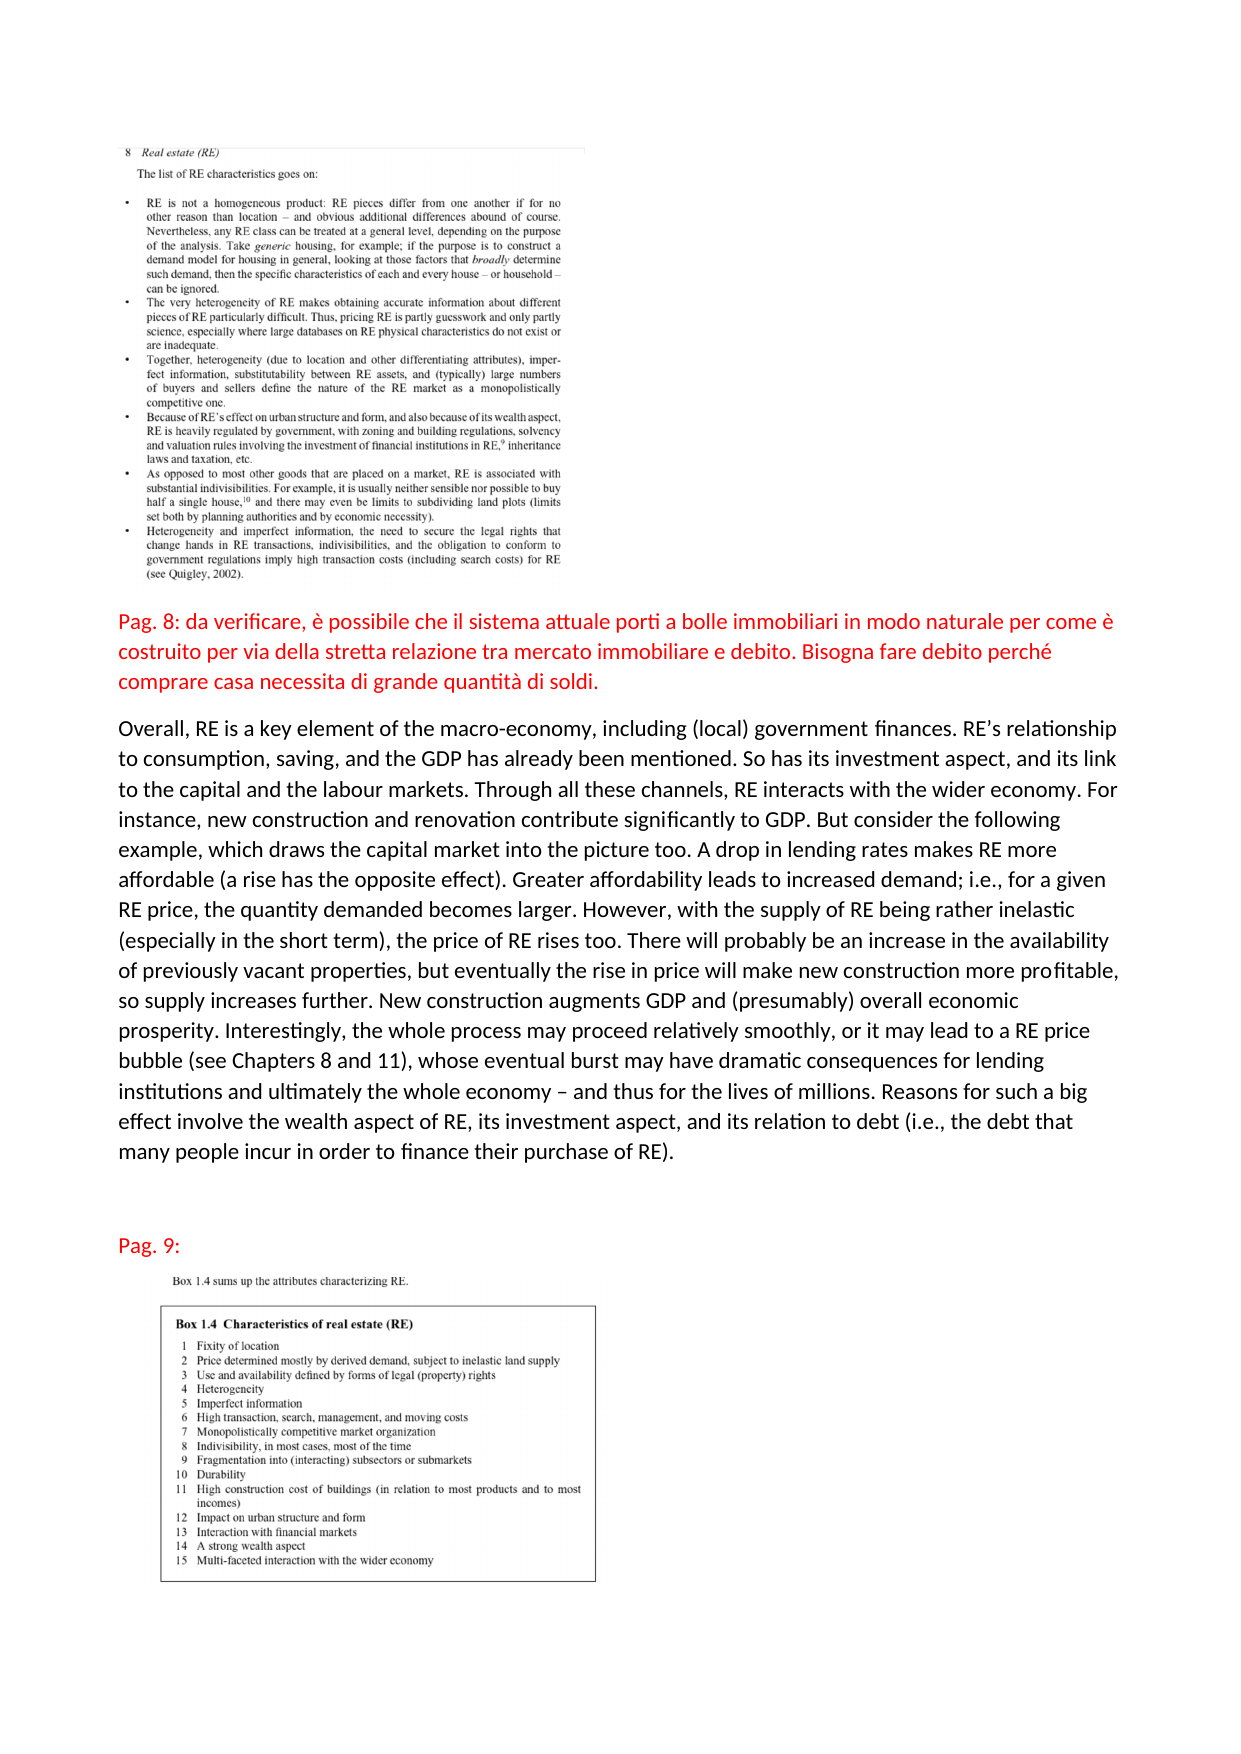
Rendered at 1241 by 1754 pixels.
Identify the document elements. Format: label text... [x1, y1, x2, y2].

text Pag. 9: [118, 1231, 1122, 1259]
text Pag. 8: da verificare, è possibile che il sistema attuale porti a bolle immobiliari in modo naturale per come è costruito per via della stretta relazione tra mercato immobiliare e debito. Bisogna fare debito perché comprare casa necessita di grande quantità di soldi. [118, 607, 1122, 696]
picture [118, 147, 585, 589]
picture [118, 1277, 639, 1584]
text Overall, RE is a key element of the macro-economy, including (local) government ﬁnances. RE’s relationship to consumption, saving, and the GDP has already been mentioned. So has its investment aspect, and its link to the capital and the labour markets. Through all these channels, RE interacts with the wider economy. For instance, new construction and renovation contribute signiﬁcantly to GDP. But consider the following example, which draws the capital market into the picture too. A drop in lending rates makes RE more affordable (a rise has the opposite effect). Greater affordability leads to increased demand; i.e., for a given RE price, the quantity demanded becomes larger. However, with the supply of RE being rather inelastic (especially in the short term), the price of RE rises too. There will probably be an increase in the availability of previously vacant properties, but eventually the rise in price will make new construction more proﬁtable, so supply increases further. New construction augments GDP and (presumably) overall economic prosperity. Interestingly, the whole process may proceed relatively smoothly, or it may lead to a RE price bubble (see Chapters 8 and 11), whose eventual burst may have dramatic consequences for lending institutions and ultimately the whole economy – and thus for the lives of millions. Reasons for such a big effect involve the wealth aspect of RE, its investment aspect, and its relation to debt (i.e., the debt that many people incur in order to ﬁnance their purchase of RE). [118, 714, 1122, 1165]
